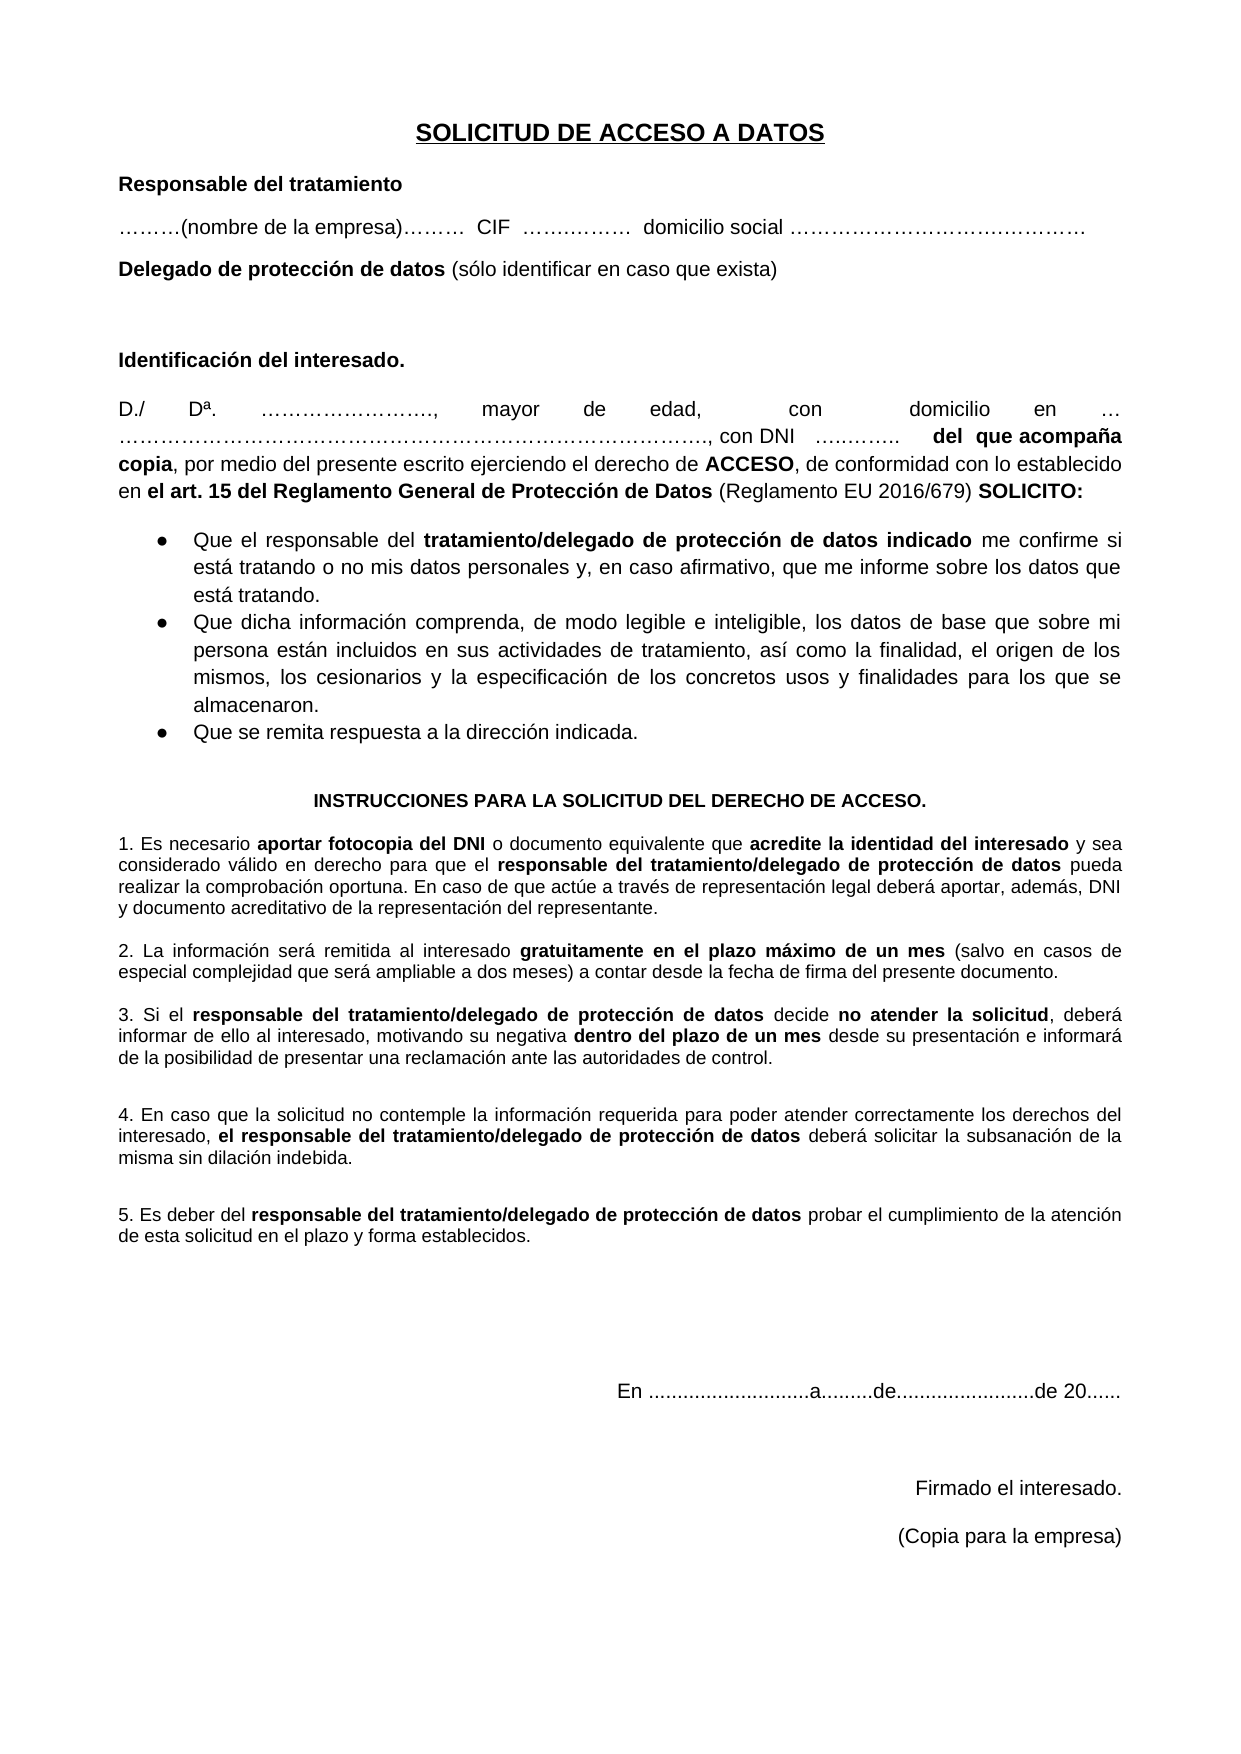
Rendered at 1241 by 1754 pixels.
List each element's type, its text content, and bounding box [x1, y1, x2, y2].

text 1. Es necesario aportar fotocopia del DNI o documento equivalente que acredite la identidad del interesado y sea considerado válido en derecho para que el responsable del tratamiento/delegado de protección de datos pueda realizar la comprobación oportuna. En caso de que actúe a través de representación legal deberá aportar, además, DNI y documento acreditativo de la representación del representante. [118, 832, 1122, 918]
text Delegado de protección de datos (sólo identificar en caso que exista) [118, 257, 1122, 281]
text SOLICITUD DE ACCESO A DATOS [118, 118, 1122, 147]
list Que dicha información comprenda, de modo legible e inteligible, los datos de base que sobre mi persona están incluidos en sus actividades de tratamiento, así como la finalidad, el origen de los mismos, los cesionarios y la especificación de los concretos usos y finalidades para los que se almacenaron. [156, 610, 1122, 716]
text ………(nombre de la empresa)……… CIF …….……… domicilio social ………………………….………… [118, 214, 1122, 238]
text Identificación del interesado. [118, 348, 1122, 372]
list Que se remita respuesta a la dirección indicada. [156, 720, 1122, 744]
text INSTRUCCIONES PARA LA SOLICITUD DEL DERECHO DE ACCESO. [118, 790, 1122, 811]
text 5. Es deber del responsable del tratamiento/delegado de protección de datos probar el cumplimiento de la atención de esta solicitud en el plazo y forma establecidos. [118, 1203, 1122, 1247]
text 3. Si el responsable del tratamiento/delegado de protección de datos decide no atender la solicitud, deberá informar de ello al interesado, motivando su negativa dentro del plazo de un mes desde su presentación e informará de la posibilidad de presentar una reclamación ante las autoridades de control. [118, 1003, 1122, 1068]
text 4. En caso que la solicitud no contemple la información requerida para poder atender correctamente los derechos del interesado, el responsable del tratamiento/delegado de protección de datos deberá solicitar la subsanación de la misma sin dilación indebida. [118, 1103, 1122, 1168]
list Que el responsable del tratamiento/delegado de protección de datos indicado me confirme si está tratando o no mis datos personales y, en caso afirmativo, que me informe sobre los datos que está tratando. [156, 527, 1122, 606]
text Responsable del tratamiento [118, 172, 1122, 196]
text (Copia para la empresa) [118, 1524, 1122, 1548]
text En ............................a.........de........................de 20...... [118, 1379, 1122, 1403]
text D./ Dª. ……………………., mayor de edad, con domicilio en … …………………………………………………………………………., con DNI …..…….. del que acompaña copia, por medio del presente escrito ejerciendo el derecho de ACCESO, de conformidad con lo establecido en el art. 15 del Reglamento General de Protección de Datos (Reglamento EU 2016/679) SOLICITO: [118, 397, 1122, 503]
text Firmado el interesado. [118, 1475, 1122, 1499]
text 2. La información será remitida al interesado gratuitamente en el plazo máximo de un mes (salvo en casos de especial complejidad que será ampliable a dos meses) a contar desde la fecha de firma del presente documento. [118, 939, 1122, 982]
